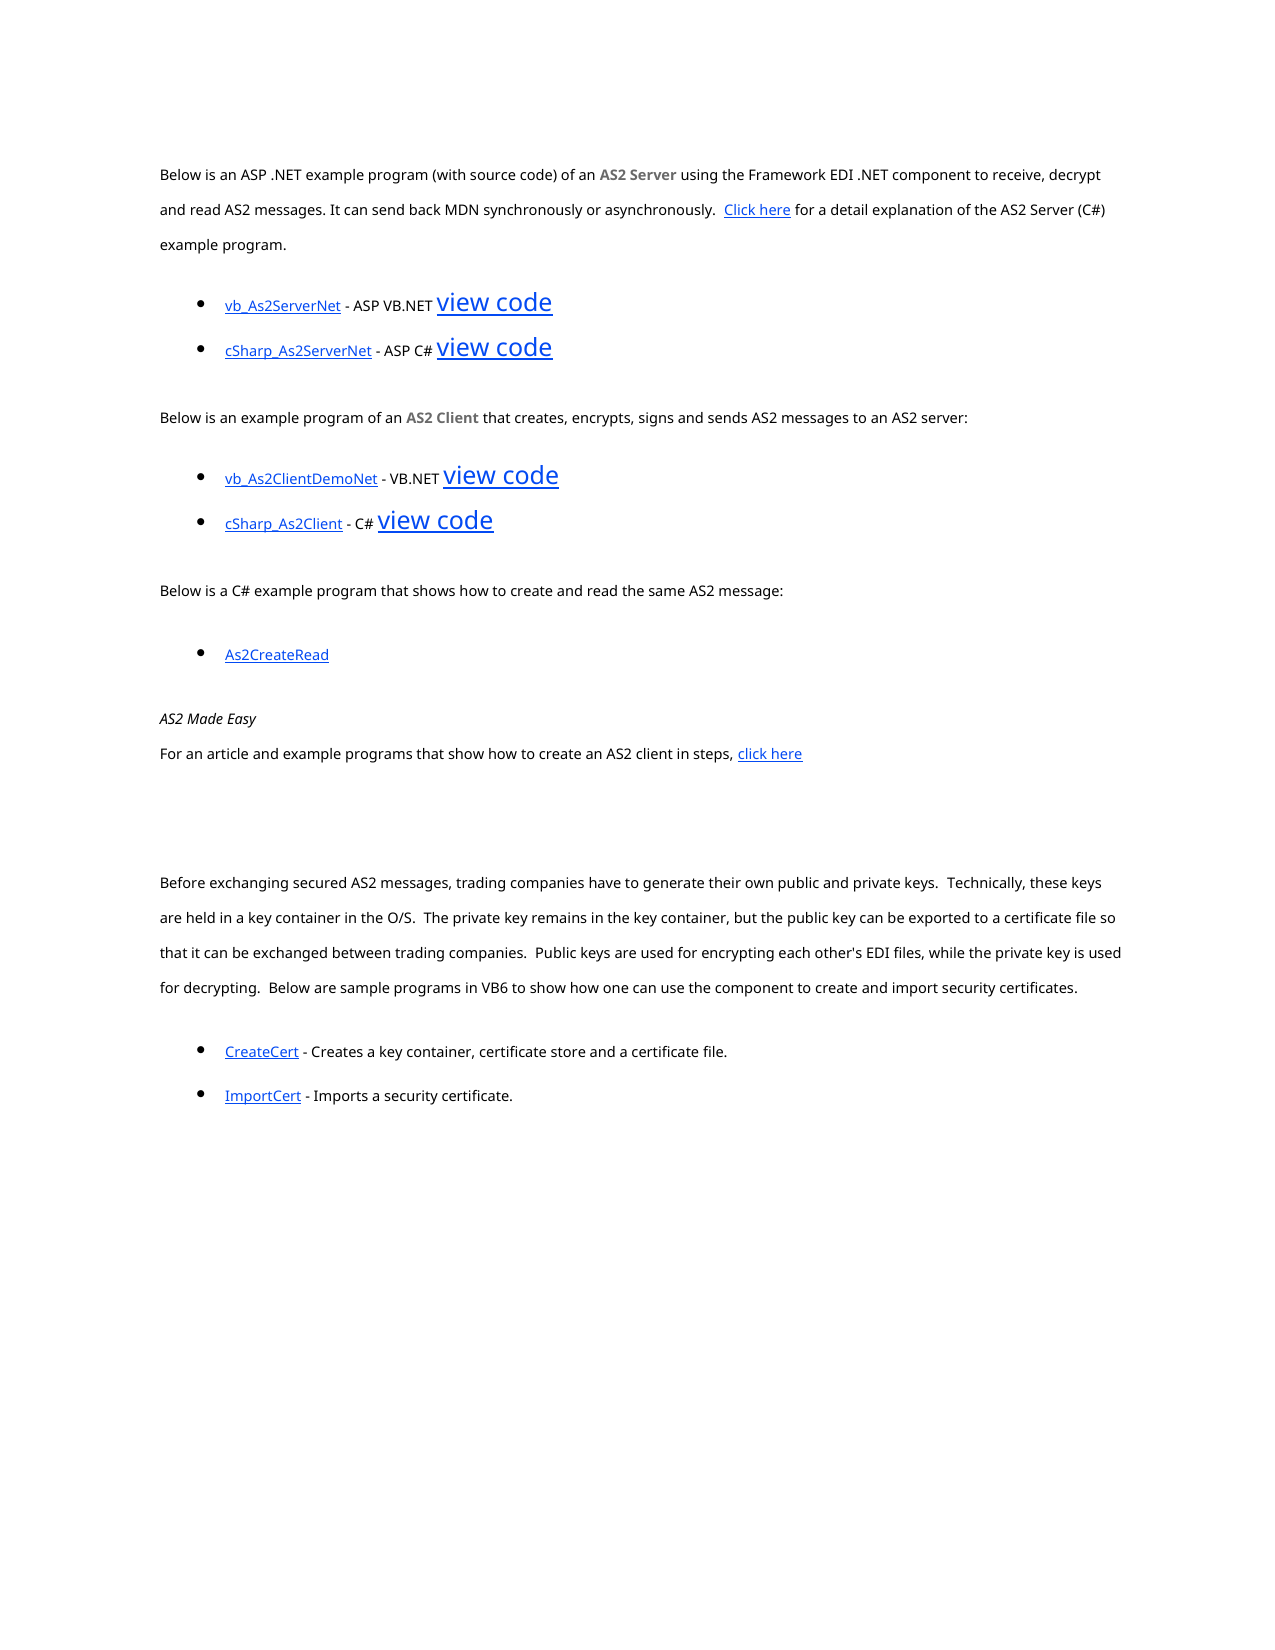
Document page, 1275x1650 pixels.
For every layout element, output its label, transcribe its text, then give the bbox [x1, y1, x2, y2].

list CreateCert - Creates a key container, certificate store and a certificate file. [197, 1026, 1125, 1061]
list vb_As2ClientDemoNet - VB.NET view code [197, 457, 1125, 492]
text Below is an example program of an AS2 Client that creates, encrypts, signs and sends AS2 messages to an AS2 server: [159, 393, 1125, 428]
list cSharp_As2ServerNet - ASP C# view code [197, 329, 1125, 364]
list vb_As2ServerNet - ASP VB.NET view code [197, 284, 1125, 319]
text Below is an ASP .NET example program (with source code) of an AS2 Server using the Framework EDI .NET component to receive, decrypt and read AS2 messages. It can send back MDN synchronously or asynchronously. Click here for a detail explanation of the AS2 Server (C#) example program. [159, 150, 1125, 255]
text Before exchanging secured AS2 messages, trading companies have to generate their own public and private keys. Technically, these keys are held in a key container in the O/S. The private key remains in the key container, but the public key can be exported to a certificate file so that it can be exchanged between trading companies. Public keys are used for encrypting each other's EDI files, while the private key is used for decrypting. Below are sample programs in VB6 to show how one can use the component to create and import security certificates. [159, 857, 1125, 997]
list ImportCert - Imports a security certificate. [197, 1071, 1125, 1106]
list As2CreateRead [197, 630, 1125, 665]
list cSharp_As2Client - C# view code [197, 501, 1125, 536]
text AS2 Made Easy For an article and example programs that show how to create an AS2 client in steps, click here [159, 694, 1125, 764]
text Below is a C# example program that shows how to create and read the same AS2 message: [159, 566, 1125, 601]
